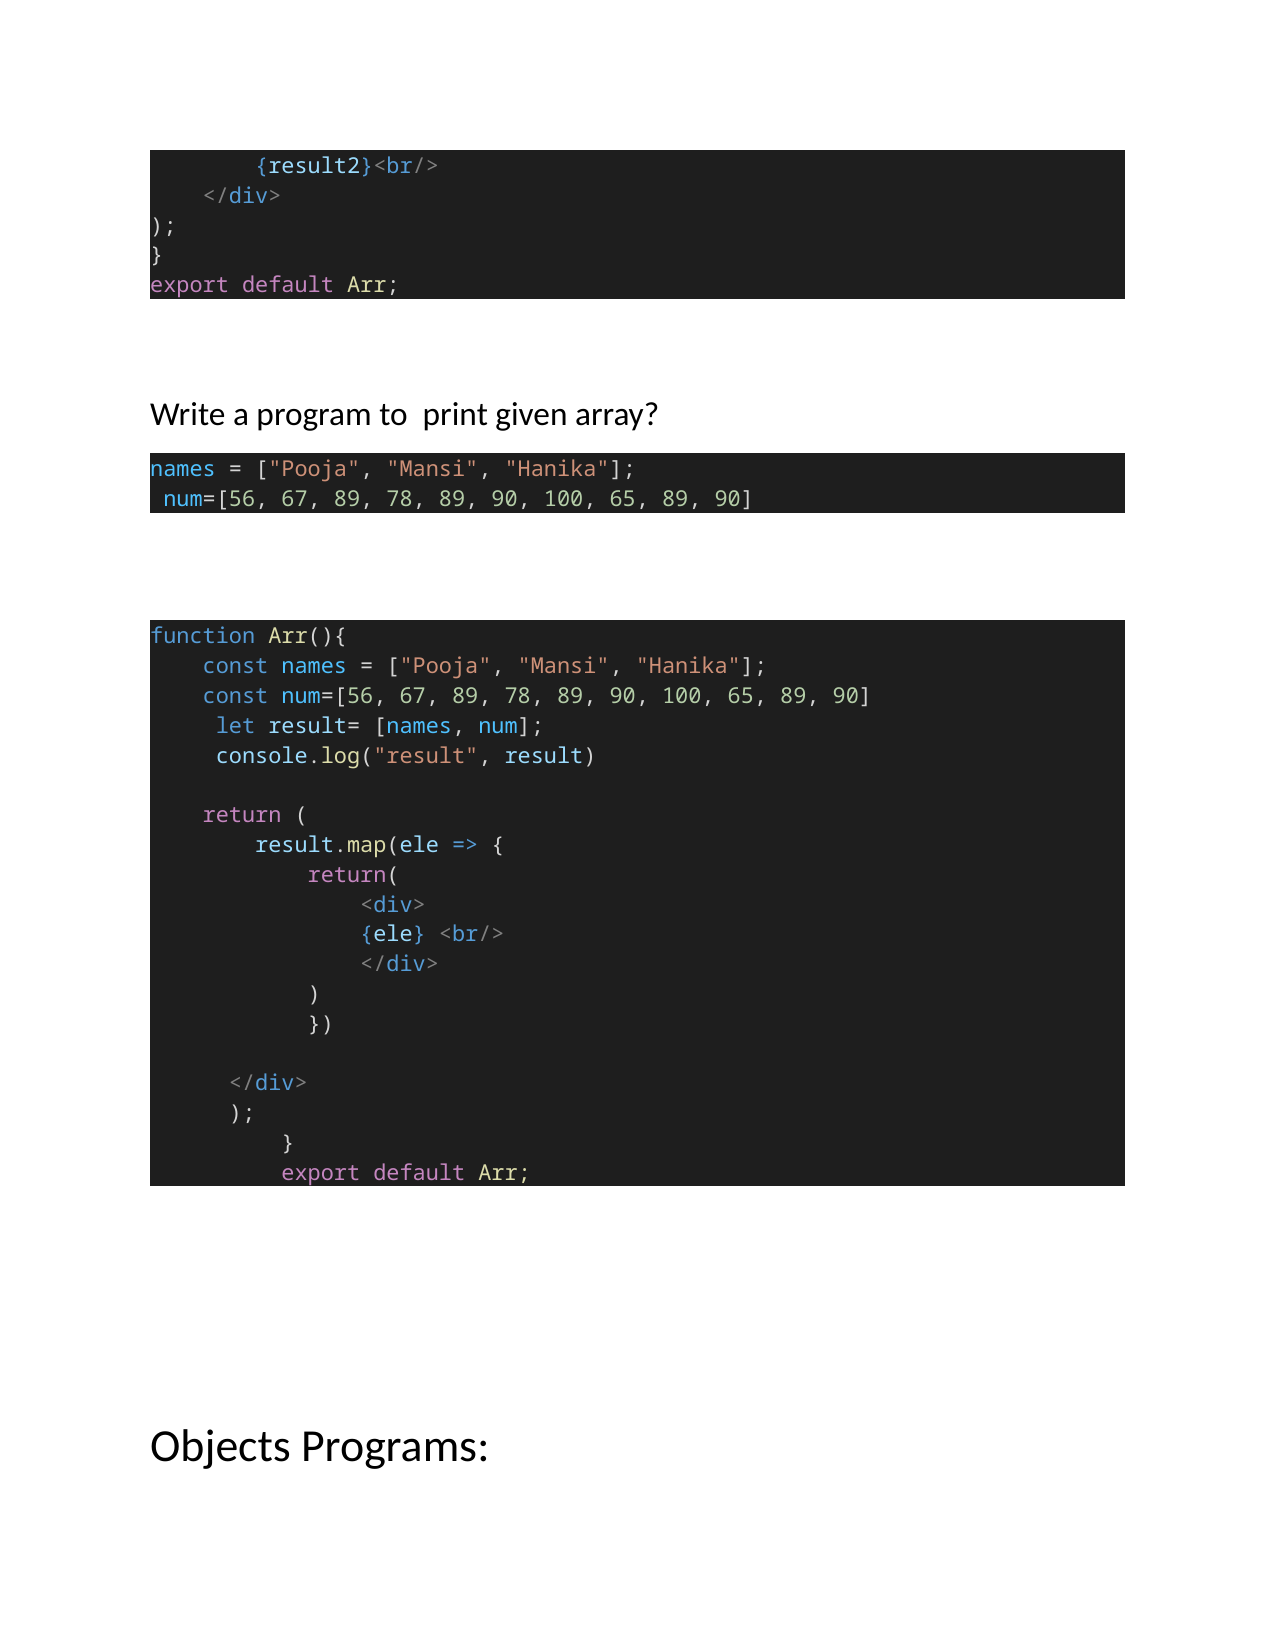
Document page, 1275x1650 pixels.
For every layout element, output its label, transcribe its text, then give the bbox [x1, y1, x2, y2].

text export default Arr; [150, 269, 1125, 299]
text {ele} <br/> [150, 918, 1125, 948]
text let result= [names, num]; [150, 710, 1125, 739]
text function Arr(){ [150, 620, 1125, 650]
text Write a program to print given array? [150, 393, 1125, 433]
text } [150, 1127, 1125, 1157]
text </div> [150, 1067, 1125, 1097]
text const num=[56, 67, 89, 78, 89, 90, 100, 65, 89, 90] [150, 680, 1125, 710]
text console.log("result", result) [150, 739, 1125, 769]
text ); [150, 209, 1125, 239]
text } [150, 239, 1125, 269]
text return ( [150, 799, 1125, 829]
text <div> [150, 888, 1125, 918]
text }) [150, 1008, 1125, 1037]
text result.map(ele => { [150, 829, 1125, 859]
text </div> [150, 180, 1125, 209]
text ) [150, 978, 1125, 1008]
text {result2}<br/> [150, 150, 1125, 180]
text const names = ["Pooja", "Mansi", "Hanika"]; [150, 650, 1125, 680]
text ); [150, 1097, 1125, 1127]
text export default Arr; [150, 1157, 1125, 1186]
text return( [150, 859, 1125, 888]
text Objects Programs: [150, 1417, 1125, 1473]
text num=[56, 67, 89, 78, 89, 90, 100, 65, 89, 90] [150, 483, 1125, 513]
text </div> [150, 948, 1125, 978]
text names = ["Pooja", "Mansi", "Hanika"]; [150, 453, 1125, 483]
